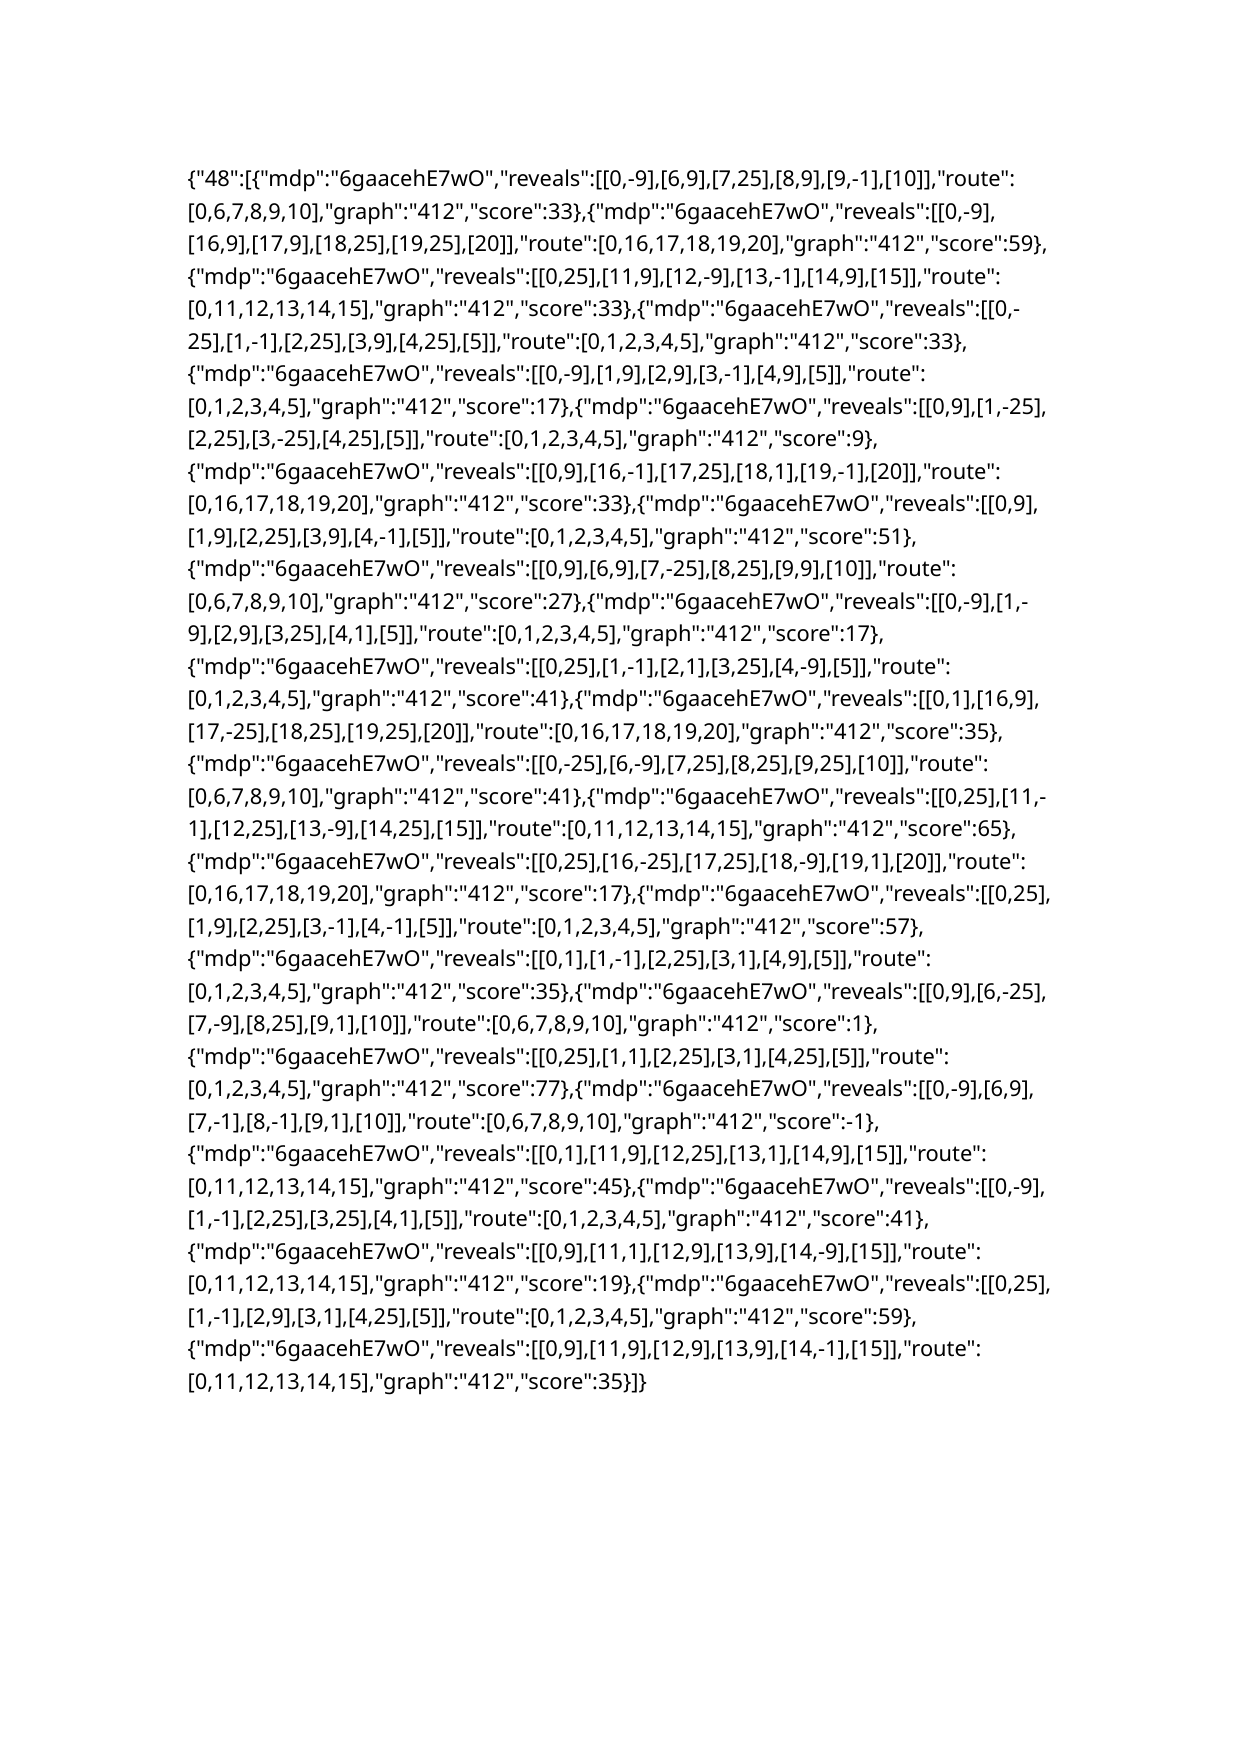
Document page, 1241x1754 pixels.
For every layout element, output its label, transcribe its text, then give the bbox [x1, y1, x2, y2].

text {"48":[{"mdp":"6gaacehE7wO","reveals":[[0,-9],[6,9],[7,25],[8,9],[9,-1],[10]],"route":[0,6,7,8,9,10],"graph":"412","score":33},{"mdp":"6gaacehE7wO","reveals":[[0,-9],[16,9],[17,9],[18,25],[19,25],[20]],"route":[0,16,17,18,19,20],"graph":"412","score":59},{"mdp":"6gaacehE7wO","reveals":[[0,25],[11,9],[12,-9],[13,-1],[14,9],[15]],"route":[0,11,12,13,14,15],"graph":"412","score":33},{"mdp":"6gaacehE7wO","reveals":[[0,-25],[1,-1],[2,25],[3,9],[4,25],[5]],"route":[0,1,2,3,4,5],"graph":"412","score":33},{"mdp":"6gaacehE7wO","reveals":[[0,-9],[1,9],[2,9],[3,-1],[4,9],[5]],"route":[0,1,2,3,4,5],"graph":"412","score":17},{"mdp":"6gaacehE7wO","reveals":[[0,9],[1,-25],[2,25],[3,-25],[4,25],[5]],"route":[0,1,2,3,4,5],"graph":"412","score":9},{"mdp":"6gaacehE7wO","reveals":[[0,9],[16,-1],[17,25],[18,1],[19,-1],[20]],"route":[0,16,17,18,19,20],"graph":"412","score":33},{"mdp":"6gaacehE7wO","reveals":[[0,9],[1,9],[2,25],[3,9],[4,-1],[5]],"route":[0,1,2,3,4,5],"graph":"412","score":51},{"mdp":"6gaacehE7wO","reveals":[[0,9],[6,9],[7,-25],[8,25],[9,9],[10]],"route":[0,6,7,8,9,10],"graph":"412","score":27},{"mdp":"6gaacehE7wO","reveals":[[0,-9],[1,-9],[2,9],[3,25],[4,1],[5]],"route":[0,1,2,3,4,5],"graph":"412","score":17},{"mdp":"6gaacehE7wO","reveals":[[0,25],[1,-1],[2,1],[3,25],[4,-9],[5]],"route":[0,1,2,3,4,5],"graph":"412","score":41},{"mdp":"6gaacehE7wO","reveals":[[0,1],[16,9],[17,-25],[18,25],[19,25],[20]],"route":[0,16,17,18,19,20],"graph":"412","score":35},{"mdp":"6gaacehE7wO","reveals":[[0,-25],[6,-9],[7,25],[8,25],[9,25],[10]],"route":[0,6,7,8,9,10],"graph":"412","score":41},{"mdp":"6gaacehE7wO","reveals":[[0,25],[11,-1],[12,25],[13,-9],[14,25],[15]],"route":[0,11,12,13,14,15],"graph":"412","score":65},{"mdp":"6gaacehE7wO","reveals":[[0,25],[16,-25],[17,25],[18,-9],[19,1],[20]],"route":[0,16,17,18,19,20],"graph":"412","score":17},{"mdp":"6gaacehE7wO","reveals":[[0,25],[1,9],[2,25],[3,-1],[4,-1],[5]],"route":[0,1,2,3,4,5],"graph":"412","score":57},{"mdp":"6gaacehE7wO","reveals":[[0,1],[1,-1],[2,25],[3,1],[4,9],[5]],"route":[0,1,2,3,4,5],"graph":"412","score":35},{"mdp":"6gaacehE7wO","reveals":[[0,9],[6,-25],[7,-9],[8,25],[9,1],[10]],"route":[0,6,7,8,9,10],"graph":"412","score":1},{"mdp":"6gaacehE7wO","reveals":[[0,25],[1,1],[2,25],[3,1],[4,25],[5]],"route":[0,1,2,3,4,5],"graph":"412","score":77},{"mdp":"6gaacehE7wO","reveals":[[0,-9],[6,9],[7,-1],[8,-1],[9,1],[10]],"route":[0,6,7,8,9,10],"graph":"412","score":-1},{"mdp":"6gaacehE7wO","reveals":[[0,1],[11,9],[12,25],[13,1],[14,9],[15]],"route":[0,11,12,13,14,15],"graph":"412","score":45},{"mdp":"6gaacehE7wO","reveals":[[0,-9],[1,-1],[2,25],[3,25],[4,1],[5]],"route":[0,1,2,3,4,5],"graph":"412","score":41},{"mdp":"6gaacehE7wO","reveals":[[0,9],[11,1],[12,9],[13,9],[14,-9],[15]],"route":[0,11,12,13,14,15],"graph":"412","score":19},{"mdp":"6gaacehE7wO","reveals":[[0,25],[1,-1],[2,9],[3,1],[4,25],[5]],"route":[0,1,2,3,4,5],"graph":"412","score":59},{"mdp":"6gaacehE7wO","reveals":[[0,9],[11,9],[12,9],[13,9],[14,-1],[15]],"route":[0,11,12,13,14,15],"graph":"412","score":35}]} [187, 162, 1053, 1397]
